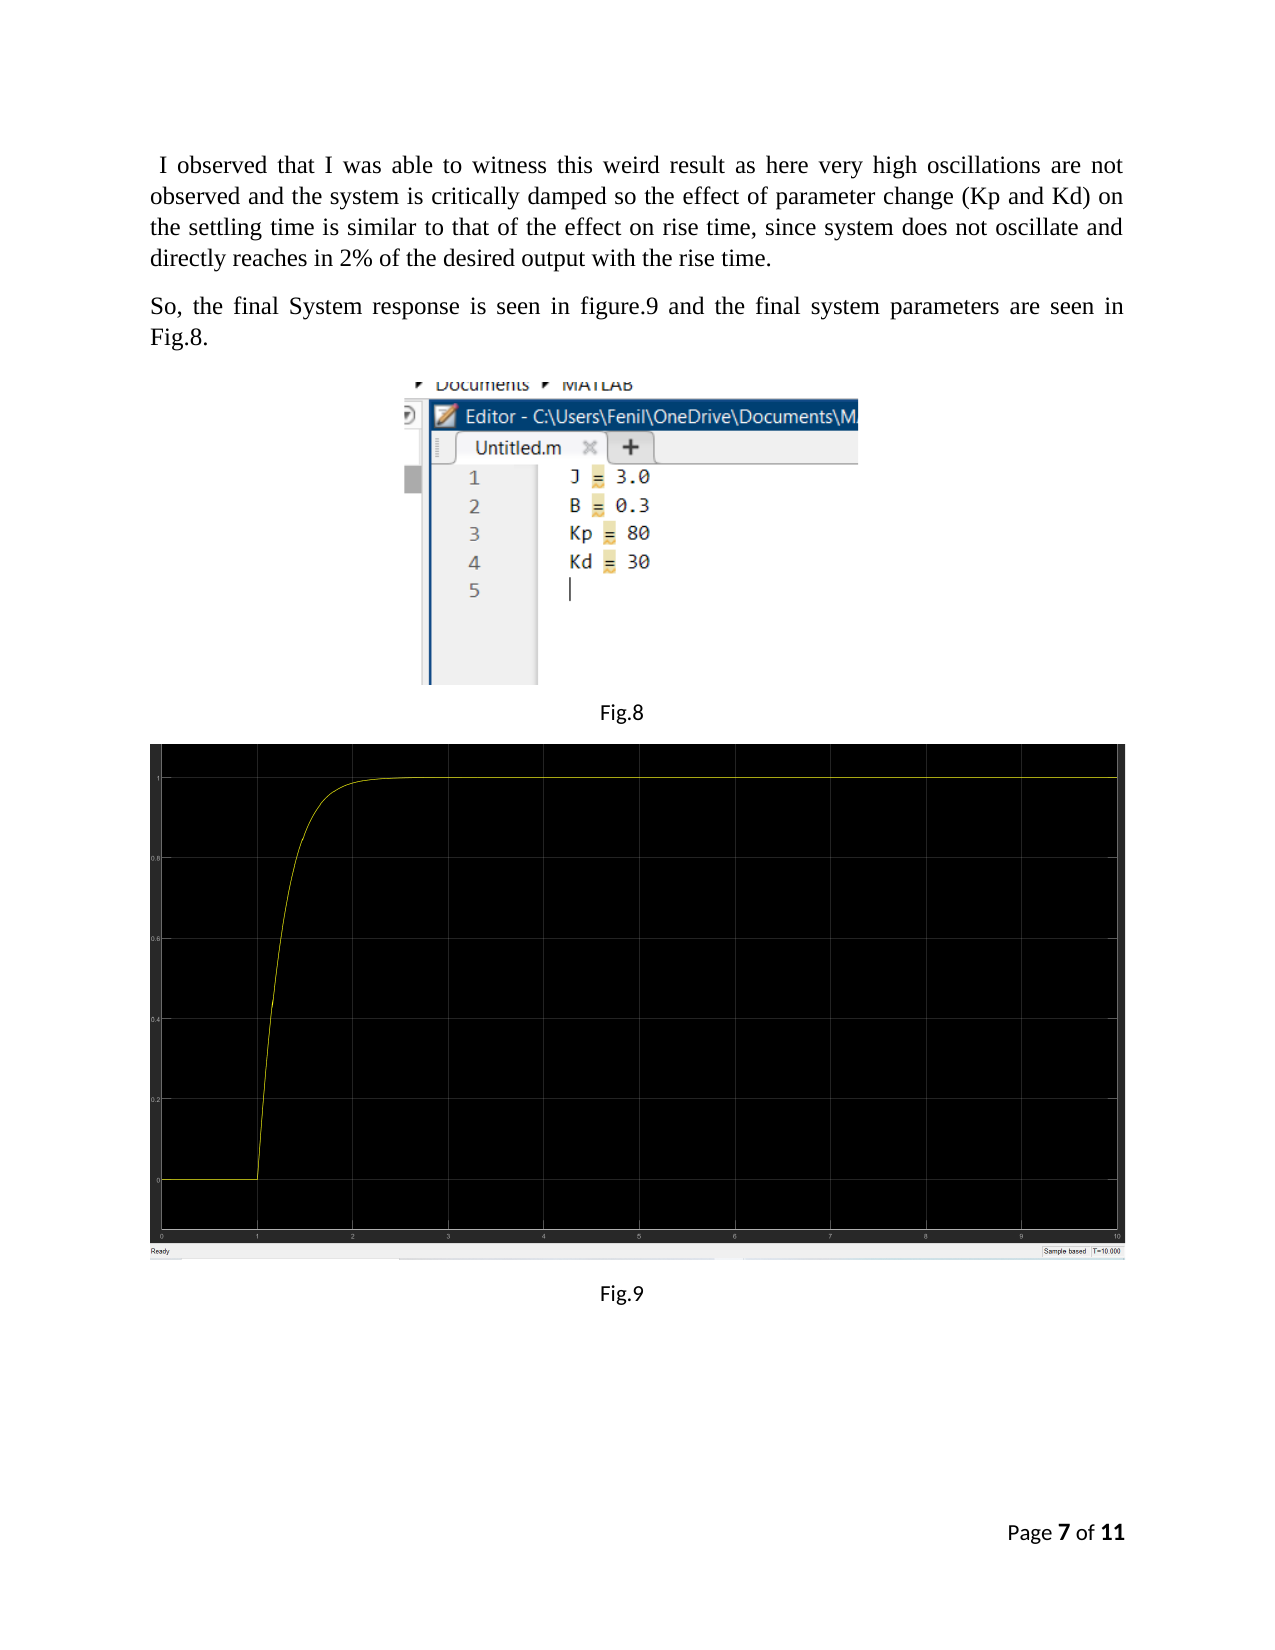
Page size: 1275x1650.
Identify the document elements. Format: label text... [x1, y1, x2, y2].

picture [150, 744, 1125, 1260]
text Fig.8 [150, 698, 1125, 726]
text I observed that I was able to witness this weird result as here very high oscillations are not observed and the system is critically damped so the effect of parameter change (Kp and Kd) on the settling time is similar to that of the effect on rise time, since system does not oscillate and directly reaches in 2% of the desired output with the rise time. [150, 150, 1125, 272]
text So, the final System response is seen in figure.9 and the final system parameters are seen in Fig.8. [150, 291, 1125, 351]
picture [404, 382, 859, 685]
text Fig.9 [150, 1279, 1125, 1307]
